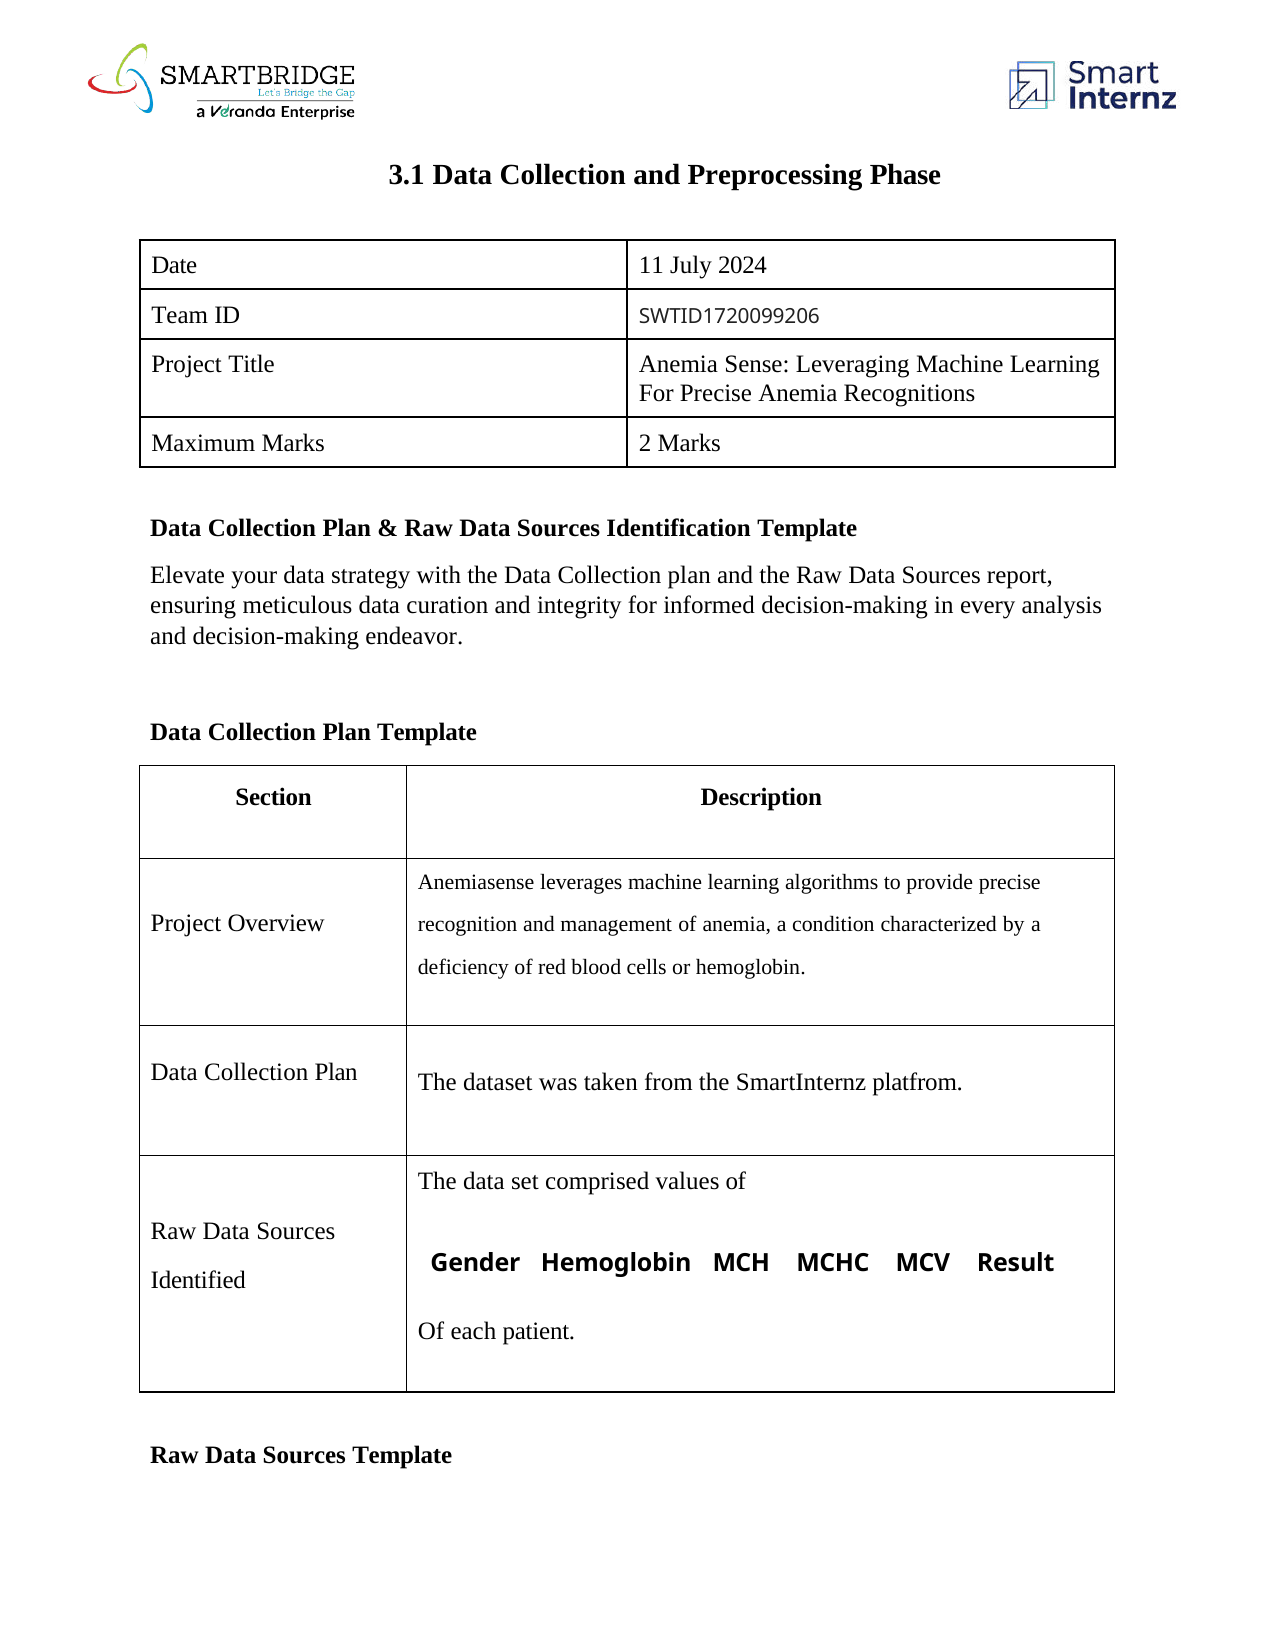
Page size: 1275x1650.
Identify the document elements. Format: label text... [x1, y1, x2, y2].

table_cell Team ID [141, 290, 626, 338]
table_cell Data Collection Plan [140, 1026, 406, 1155]
text Elevate your data strategy with the Data Collection plan and the Raw Data Sources report, ensuring meticulous data curation and integrity for informed decision-making in every analysis and decision-making endeavor. [150, 560, 1116, 650]
table_header Date [141, 241, 626, 288]
table_cell Project Overview [140, 859, 406, 1025]
table_cell Anemia Sense: Leveraging Machine Learning For Precise Anemia Recognitions [628, 340, 1114, 416]
table_cell Raw Data Sources Identified [140, 1156, 406, 1391]
table_cell SWTID1720099206 [628, 290, 1114, 338]
table_header Description [407, 766, 1114, 858]
table_cell The dataset was taken from the SmartInternz platfrom. [407, 1026, 1114, 1155]
text Data Collection Plan Template [150, 717, 1275, 746]
picture [87, 43, 355, 120]
table_cell The data set comprised values of Gender Hemoglobin MCH MCHC MCV Result Of each patient. [407, 1156, 1114, 1391]
table_header 11 July 2024 [628, 241, 1114, 288]
table_cell 2 Marks [628, 418, 1114, 466]
subtitle Data Collection and Preprocessing Phase [388, 157, 1275, 190]
text Data Collection Plan & Raw Data Sources Identification Template [150, 513, 1275, 541]
text Raw Data Sources Template [150, 1440, 1275, 1468]
picture [1004, 61, 1181, 109]
table_cell Maximum Marks [141, 418, 626, 466]
table_cell Project Title [141, 340, 626, 416]
table_header Section [140, 766, 406, 858]
table_cell Anemiasense leverages machine learning algorithms to provide precise recognition and management of anemia, a condition characterized by a deficiency of red blood cells or hemoglobin. [407, 859, 1114, 1025]
